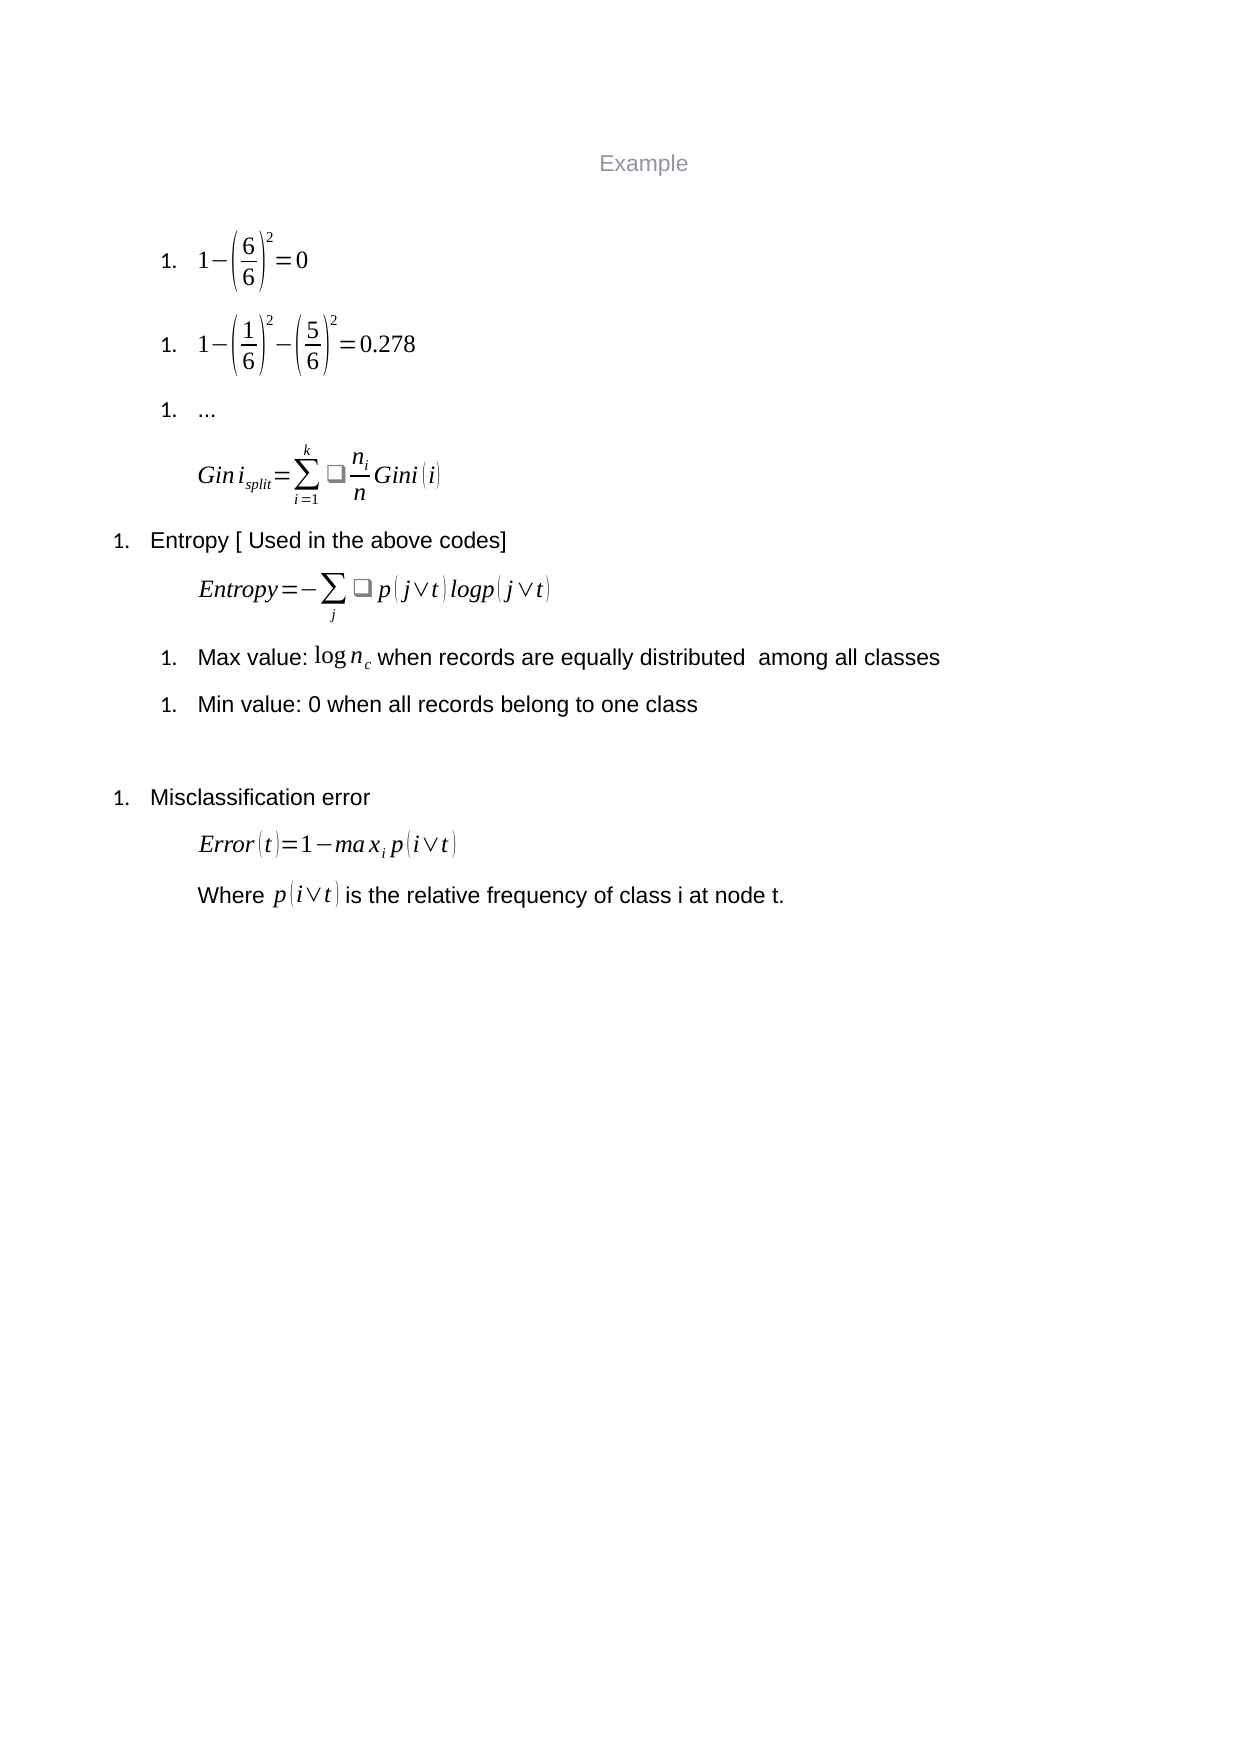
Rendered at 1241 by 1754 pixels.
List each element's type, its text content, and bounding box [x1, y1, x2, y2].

text Where is the relative frequency of class i at node t. [197, 879, 1090, 910]
list Min value: 0 when all records belong to one class [160, 691, 1090, 719]
list Entropy [ Used in the above codes] [112, 526, 1090, 554]
list ... [160, 395, 1090, 423]
list Misclassification error [112, 783, 1090, 811]
text Example [197, 150, 1090, 210]
list Max value: when records are equally distributed among all classes [160, 641, 1090, 673]
